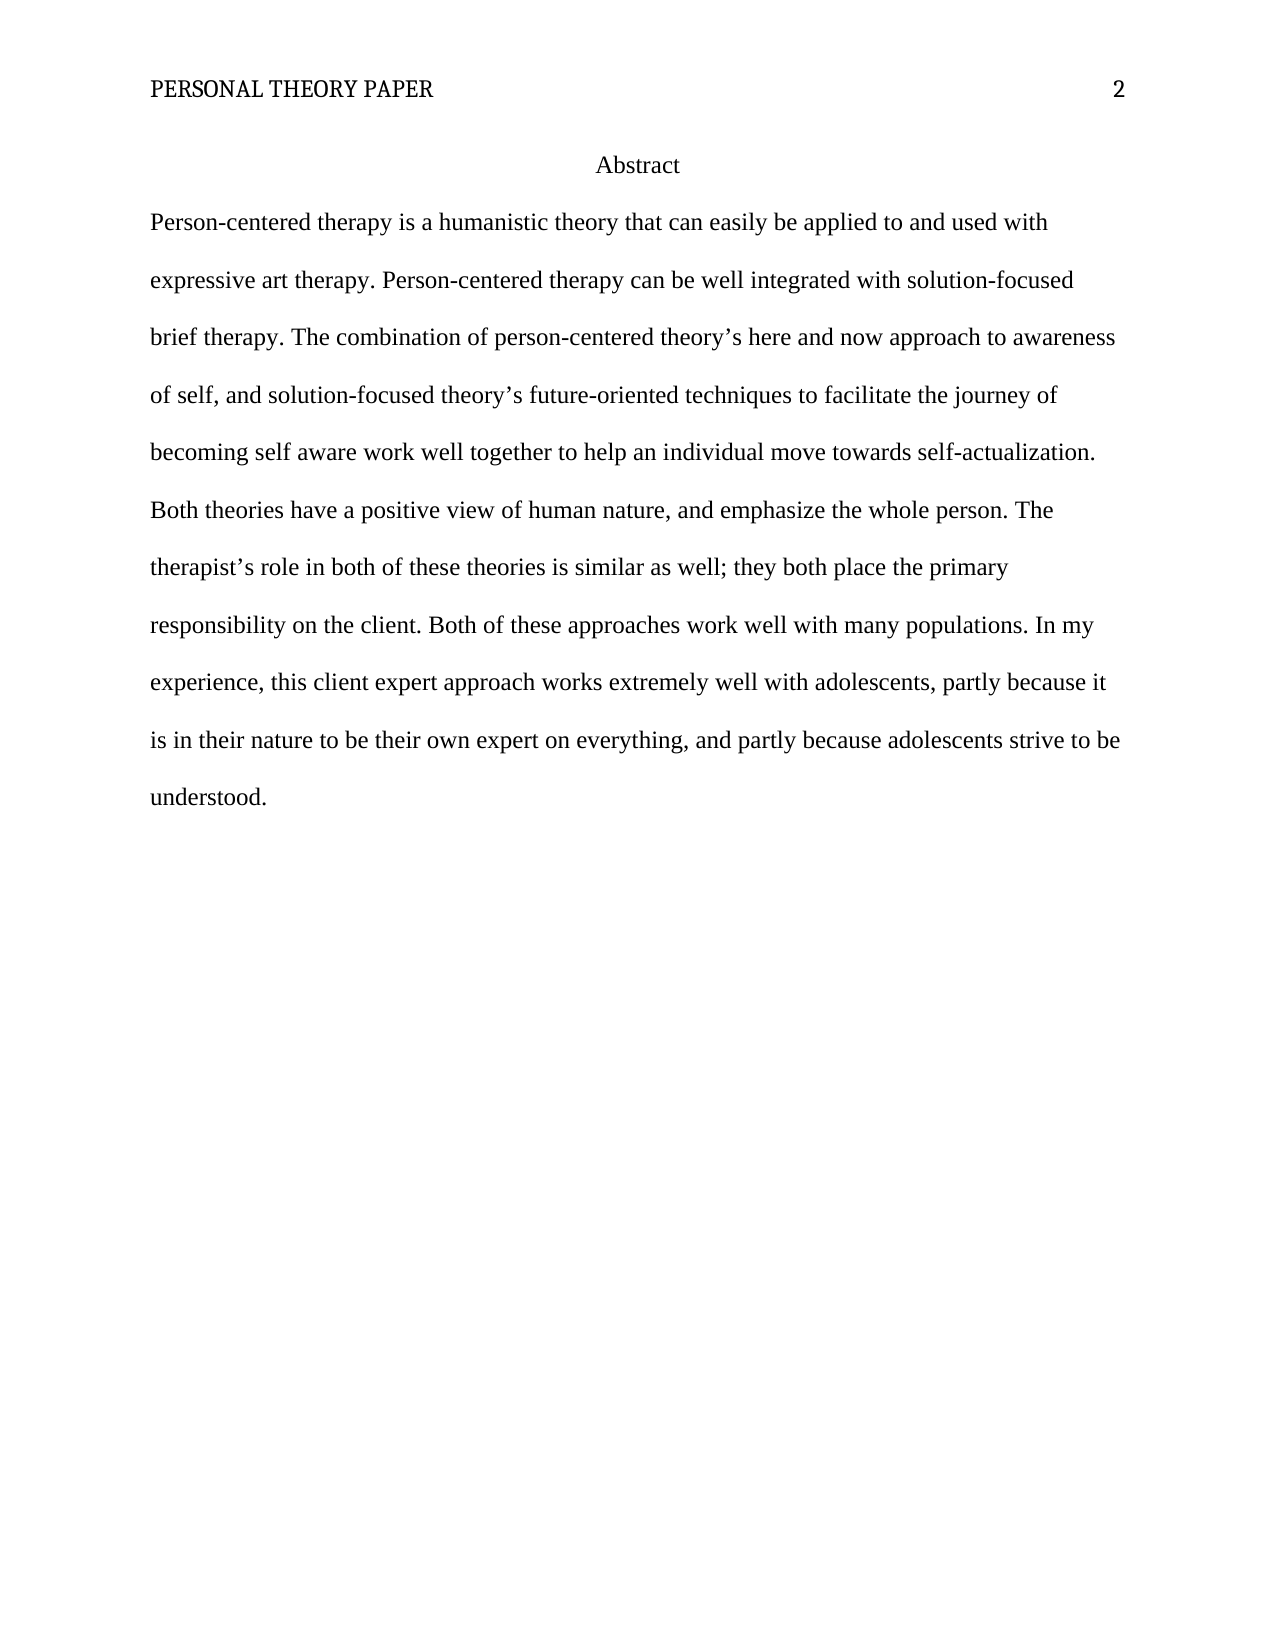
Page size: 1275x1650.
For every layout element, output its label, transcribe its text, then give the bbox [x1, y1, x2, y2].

text Abstract [150, 150, 1125, 179]
text Person-centered therapy is a humanistic theory that can easily be applied to and used with expressive art therapy. Person-centered therapy can be well integrated with solution-focused brief therapy. The combination of person-centered theory’s here and now approach to awareness of self, and solution-focused theory’s future-oriented techniques to facilitate the journey of becoming self aware work well together to help an individual move towards self-actualization. Both theories have a positive view of human nature, and emphasize the whole person. The therapist’s role in both of these theories is similar as well; they both place the primary responsibility on the client. Both of these approaches work well with many populations. In my experience, this client expert approach works extremely well with adolescents, partly because it is in their nature to be their own expert on everything, and partly because adolescents strive to be understood. [150, 207, 1125, 811]
